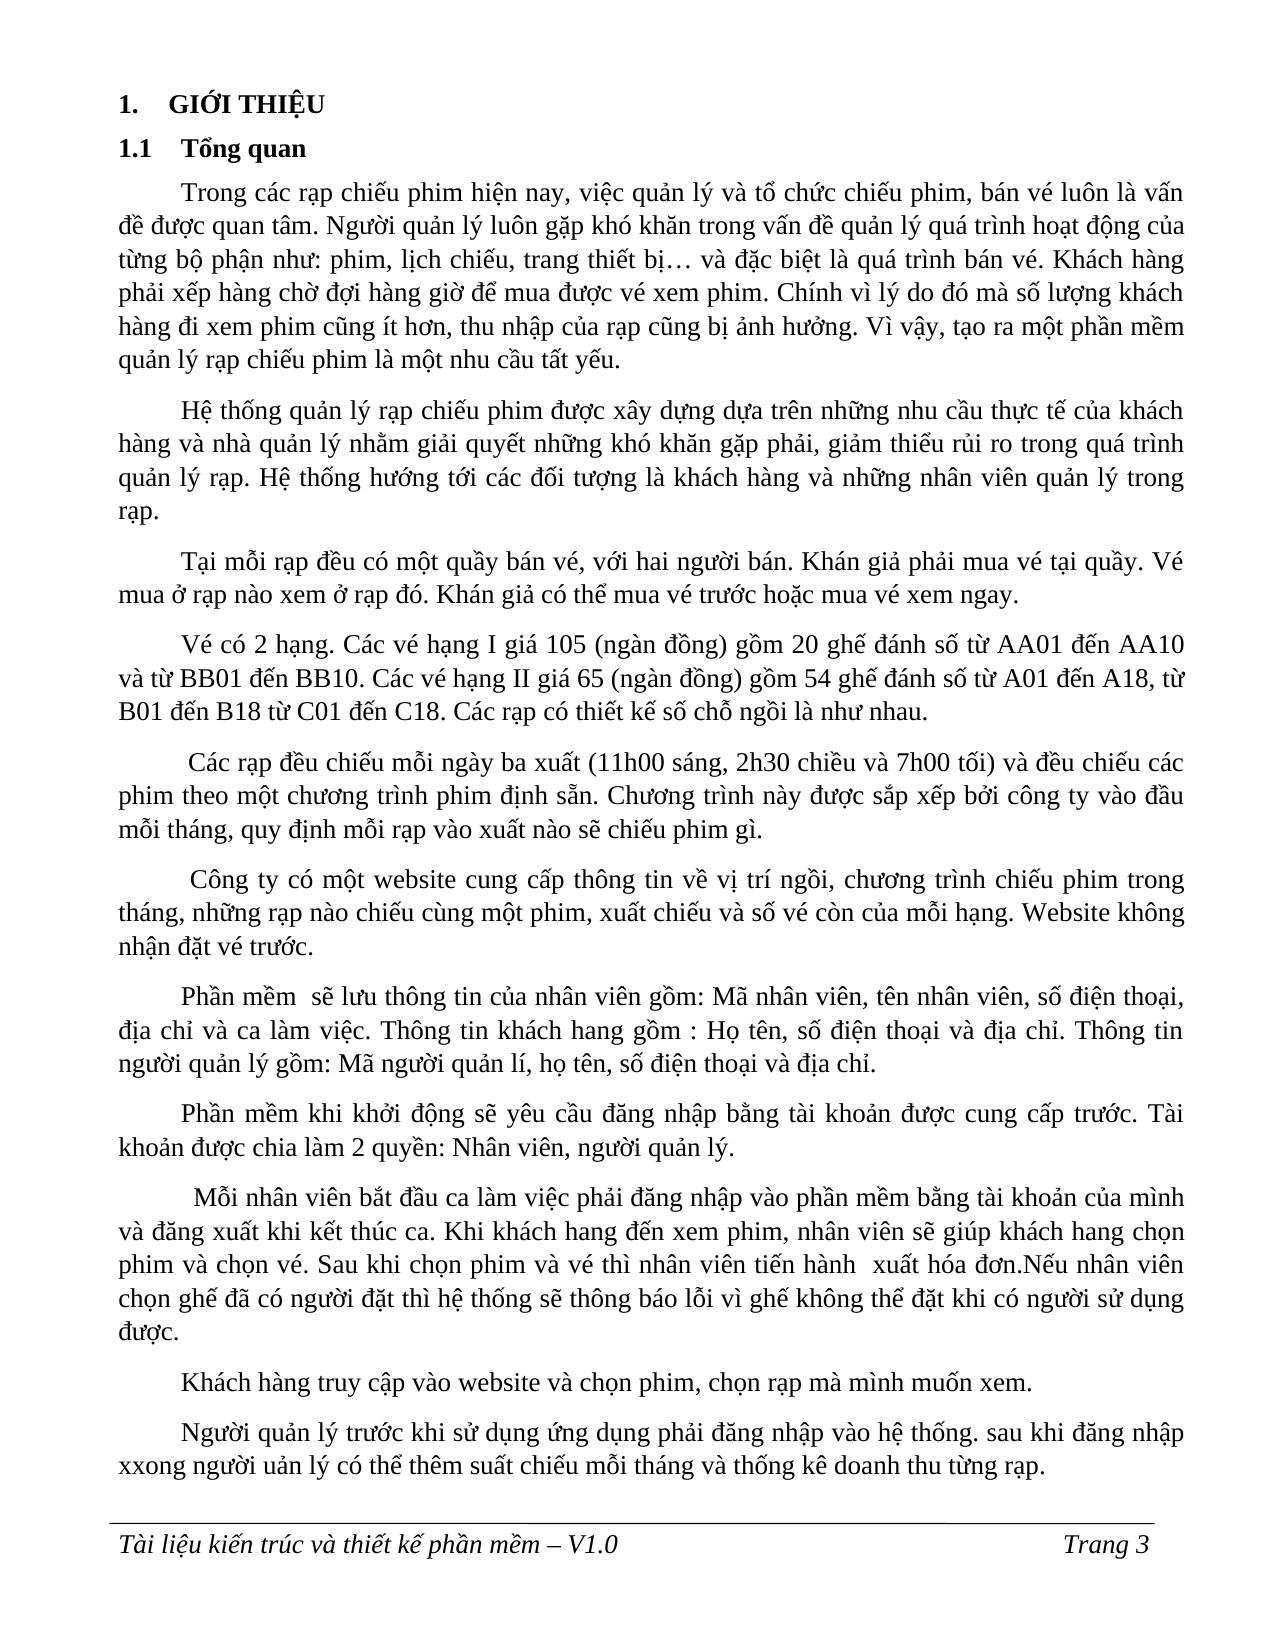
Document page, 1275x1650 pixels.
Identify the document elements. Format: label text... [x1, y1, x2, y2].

subtitle Tổng quan [118, 132, 1186, 163]
text Người quản lý trước khi sử dụng ứng dụng phải đăng nhập vào hệ thống. sau khi đăng nhập xxong người uản lý có thể thêm suất chiếu mỗi tháng và thống kê doanh thu từng rạp. [118, 1416, 1186, 1481]
text Mỗi nhân viên bắt đầu ca làm việc phải đăng nhập vào phần mềm bằng tài khoản của mình và đăng xuất khi kết thúc ca. Khi khách hang đến xem phim, nhân viên sẽ giúp khách hang chọn phim và chọn vé. Sau khi chọn phim và vé thì nhân viên tiến hành xuất hóa đơn.Nếu nhân viên chọn ghế đã có người đặt thì hệ thống sẽ thông báo lỗi vì ghế không thể đặt khi có người sử dụng được. [118, 1181, 1186, 1347]
text Trong các rạp chiếu phim hiện nay, việc quản lý và tổ chức chiếu phim, bán vé luôn là vấn đề được quan tâm. Người quản lý luôn gặp khó khăn trong vấn đề quản lý quá trình hoạt động của từng bộ phận như: phim, lịch chiếu, trang thiết bị… và đặc biệt là quá trình bán vé. Khách hàng phải xếp hàng chờ đợi hàng giờ để mua được vé xem phim. Chính vì lý do đó mà số lượng khách hàng đi xem phim cũng ít hơn, thu nhập của rạp cũng bị ảnh hưởng. Vì vậy, tạo ra một phần mềm quản lý rạp chiếu phim là một nhu cầu tất yếu. [118, 176, 1186, 375]
text Phần mềm sẽ lưu thông tin của nhân viên gồm: Mã nhân viên, tên nhân viên, số điện thoại, địa chỉ và ca làm việc. Thông tin khách hang gồm : Họ tên, số điện thoại và địa chỉ. Thông tin người quản lý gồm: Mã người quản lí, họ tên, số điện thoại và địa chỉ. [118, 980, 1186, 1078]
text Vé có 2 hạng. Các vé hạng I giá 105 (ngàn đồng) gồm 20 ghế đánh số từ AA01 đến AA10 và từ BB01 đến BB10. Các vé hạng II giá 65 (ngàn đồng) gồm 54 ghế đánh số từ A01 đến A18, từ B01 đến B18 từ C01 đến C18. Các rạp có thiết kế số chỗ ngồi là như nhau. [118, 628, 1186, 727]
text Các rạp đều chiếu mỗi ngày ba xuất (11h00 sáng, 2h30 chiều và 7h00 tối) và đều chiếu các phim theo một chương trình phim định sẵn. Chương trình này được sắp xếp bởi công ty vào đầu mỗi tháng, quy định mỗi rạp vào xuất nào sẽ chiếu phim gì. [118, 746, 1186, 844]
text Khách hàng truy cập vào website và chọn phim, chọn rạp mà mình muốn xem. [118, 1366, 1186, 1397]
text Tại mỗi rạp đều có một quầy bán vé, với hai người bán. Khán giả phải mua vé tại quầy. Vé mua ở rạp nào xem ở rạp đó. Khán giả có thể mua vé trước hoặc mua vé xem ngay. [118, 545, 1186, 609]
text Phần mềm khi khởi động sẽ yêu cầu đăng nhập bằng tài khoản được cung cấp trước. Tài khoản được chia làm 2 quyền: Nhân viên, người quản lý. [118, 1098, 1186, 1162]
text Hệ thống quản lý rạp chiếu phim được xây dựng dựa trên những nhu cầu thực tế của khách hàng và nhà quản lý nhằm giải quyết những khó khăn gặp phải, giảm thiểu rủi ro trong quá trình quản lý rạp. Hệ thống hướng tới các đối tượng là khách hàng và những nhân viên quản lý trong rạp. [118, 394, 1186, 526]
text Công ty có một website cung cấp thông tin về vị trí ngồi, chương trình chiếu phim trong tháng, những rạp nào chiếu cùng một phim, xuất chiếu và số vé còn của mỗi hạng. Website không nhận đặt vé trước. [118, 863, 1186, 961]
subtitle GIỚI THIỆU [118, 89, 1186, 120]
